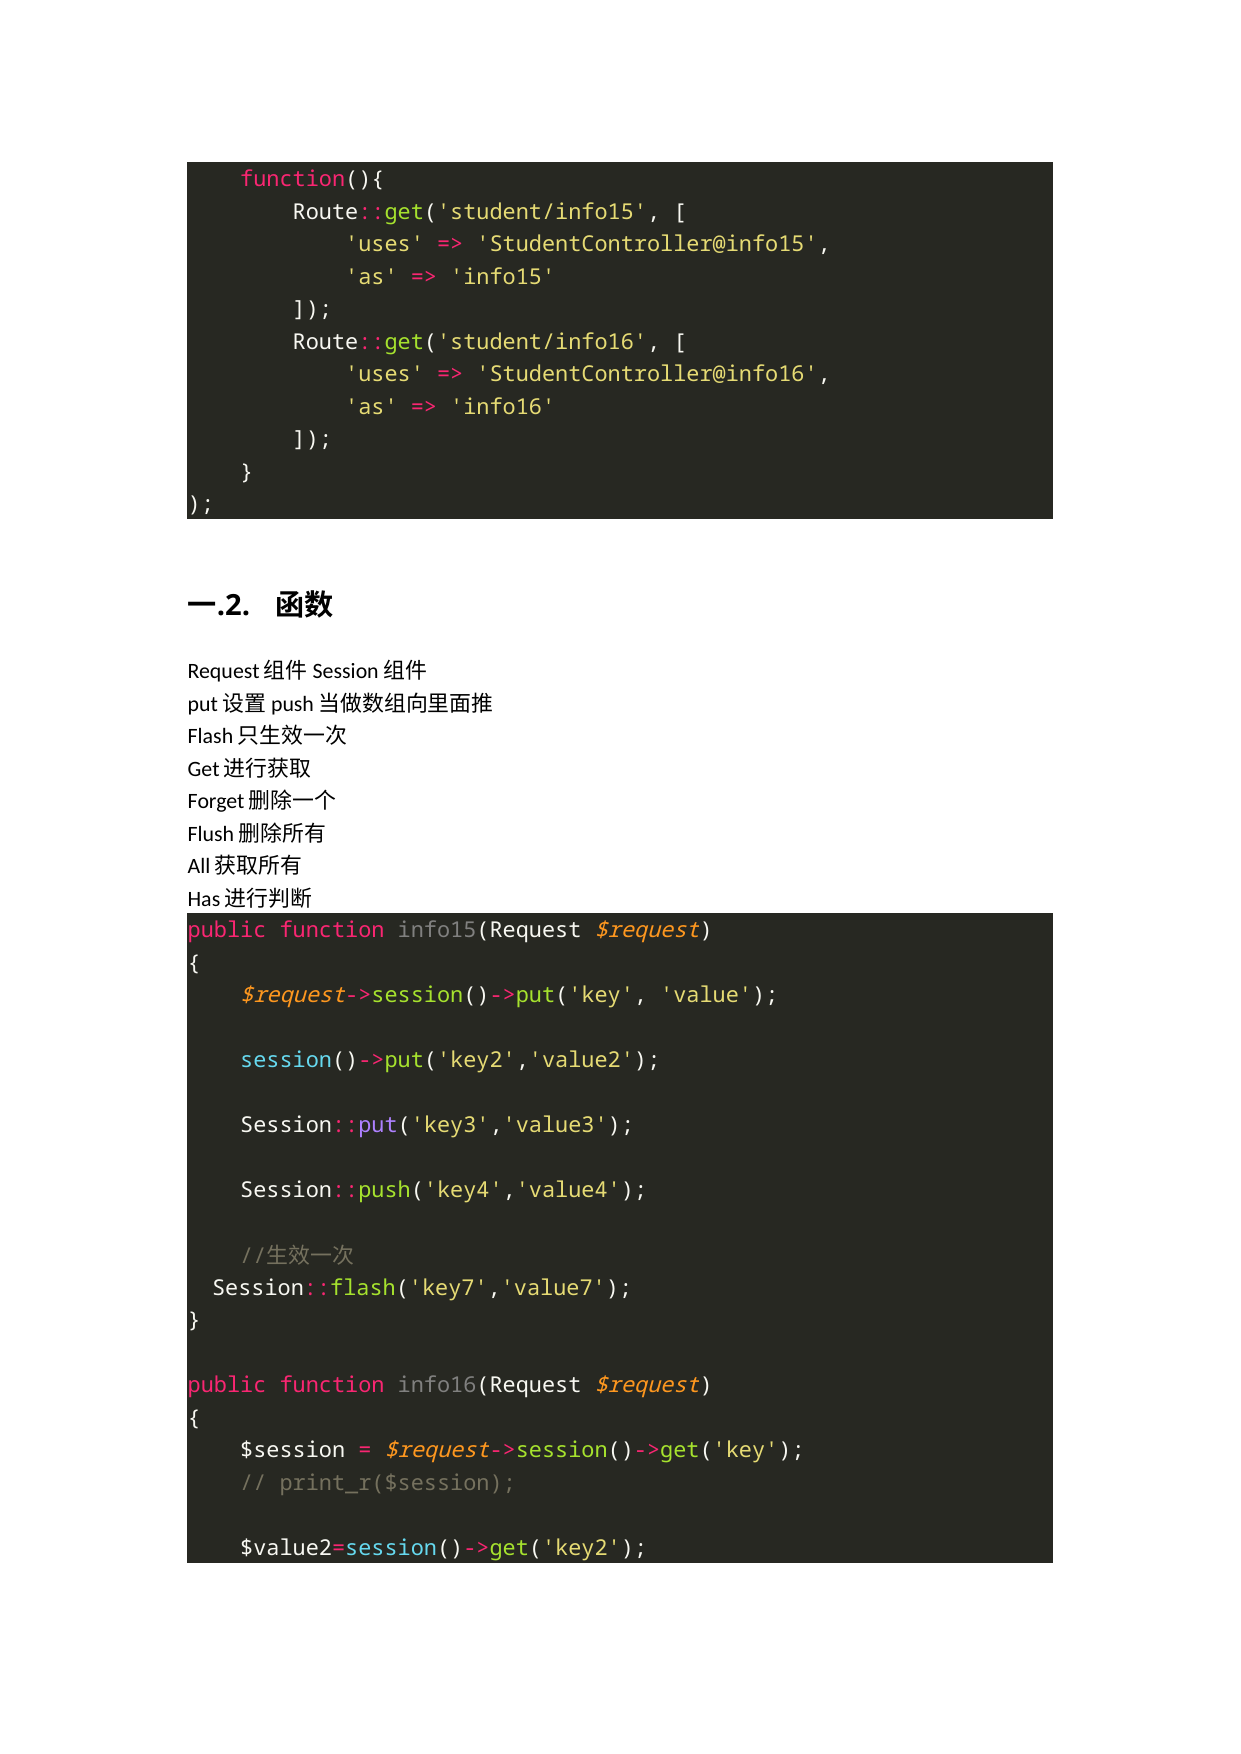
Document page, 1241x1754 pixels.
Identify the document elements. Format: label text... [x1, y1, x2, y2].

text Flash只生效一次 [187, 718, 1053, 750]
text Get进行获取 [187, 750, 1053, 783]
text put设置 push当做数组向里面推 [187, 685, 1053, 718]
text Request组件 Session组件 [187, 653, 1053, 685]
text All获取所有 [187, 848, 1053, 880]
text Flush删除所有 [187, 815, 1053, 848]
text Has进行判断 [187, 880, 1053, 913]
subtitle 函数 [187, 581, 1053, 623]
text Forget删除一个 [187, 783, 1053, 815]
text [187, 162, 1053, 519]
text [187, 913, 1053, 1563]
